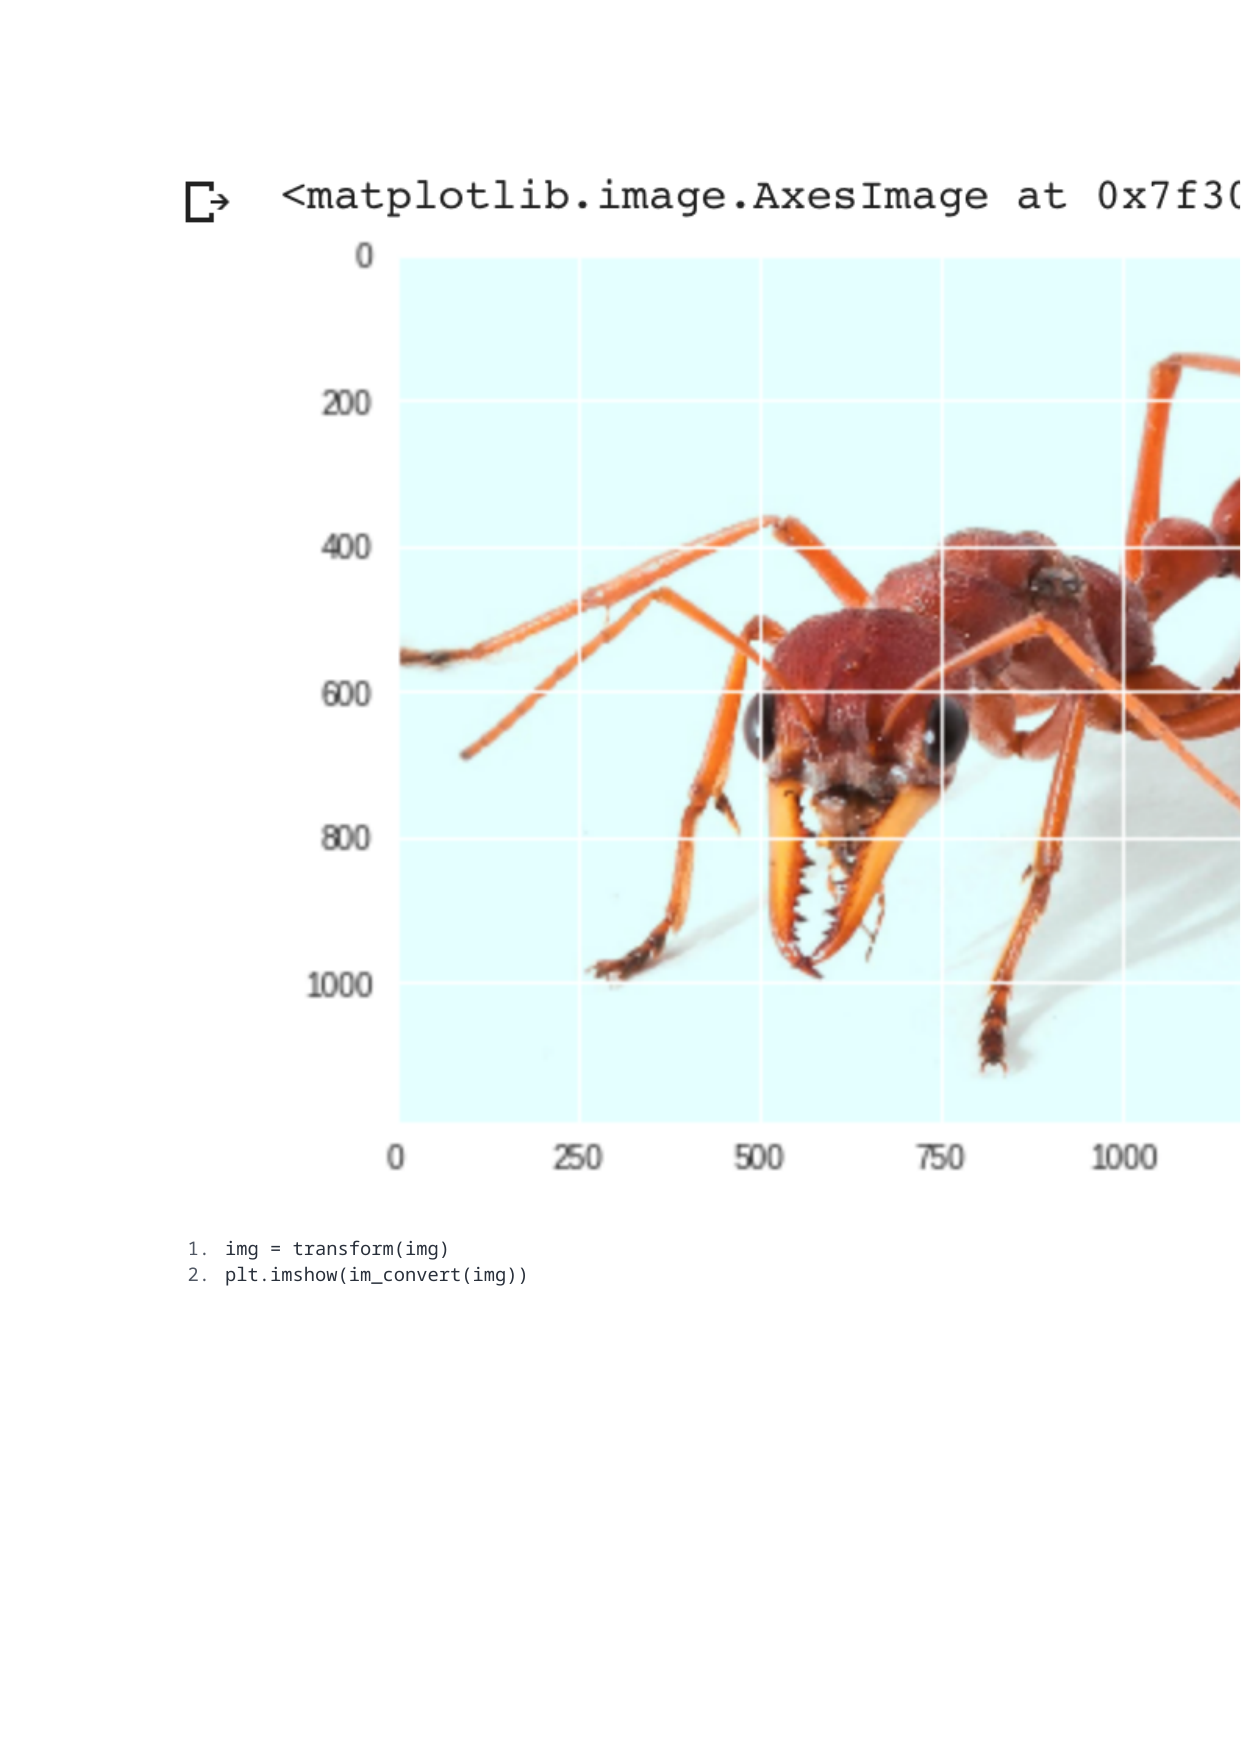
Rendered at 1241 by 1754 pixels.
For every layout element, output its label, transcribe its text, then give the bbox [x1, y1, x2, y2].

list img = transform(img) [187, 1235, 1090, 1261]
list plt.imshow(im_convert(img)) [187, 1261, 1090, 1286]
picture [150, 150, 1241, 1207]
